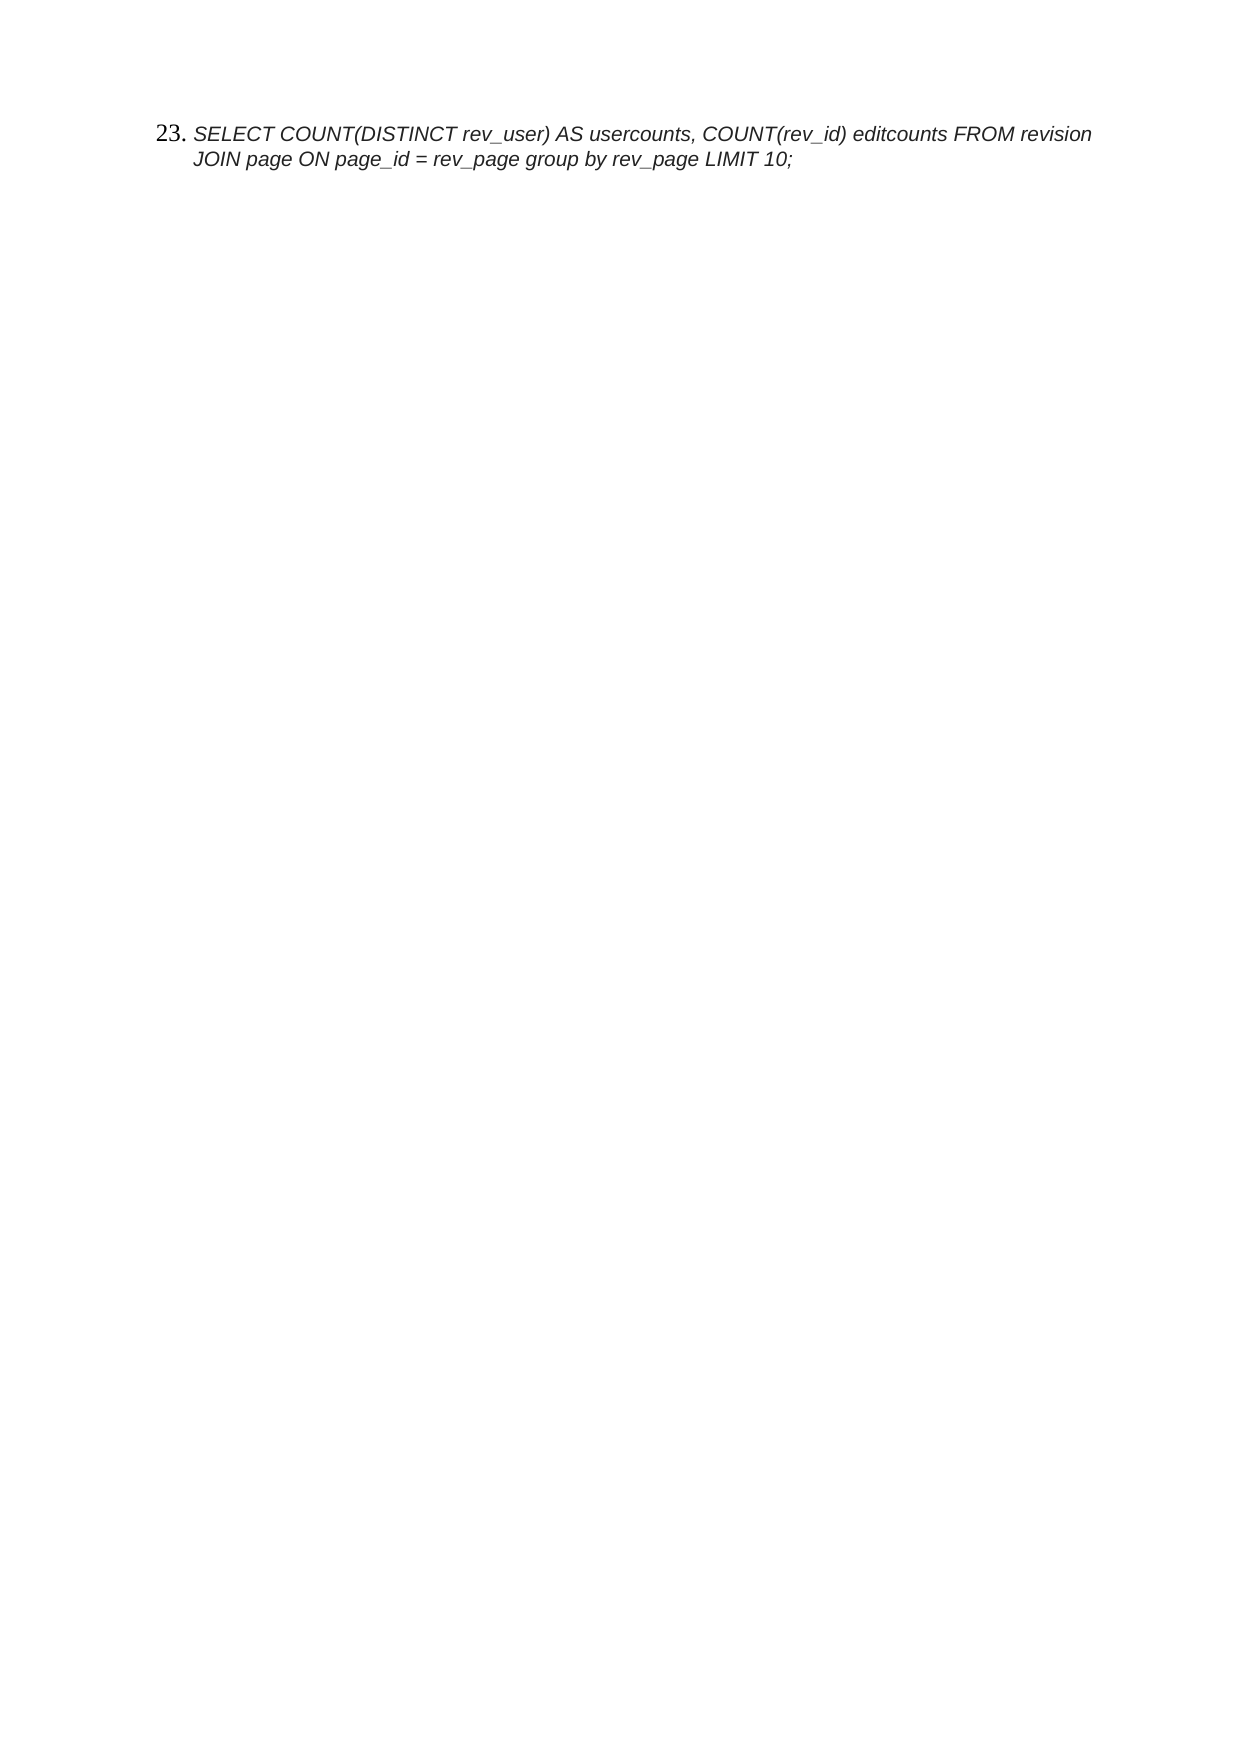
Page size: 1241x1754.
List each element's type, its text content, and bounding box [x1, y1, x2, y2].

list SELECT COUNT(DISTINCT rev_user) AS usercounts, COUNT(rev_id) editcounts FROM revision JOIN page ON page_id = rev_page group by rev_page LIMIT 10; [156, 118, 1122, 171]
